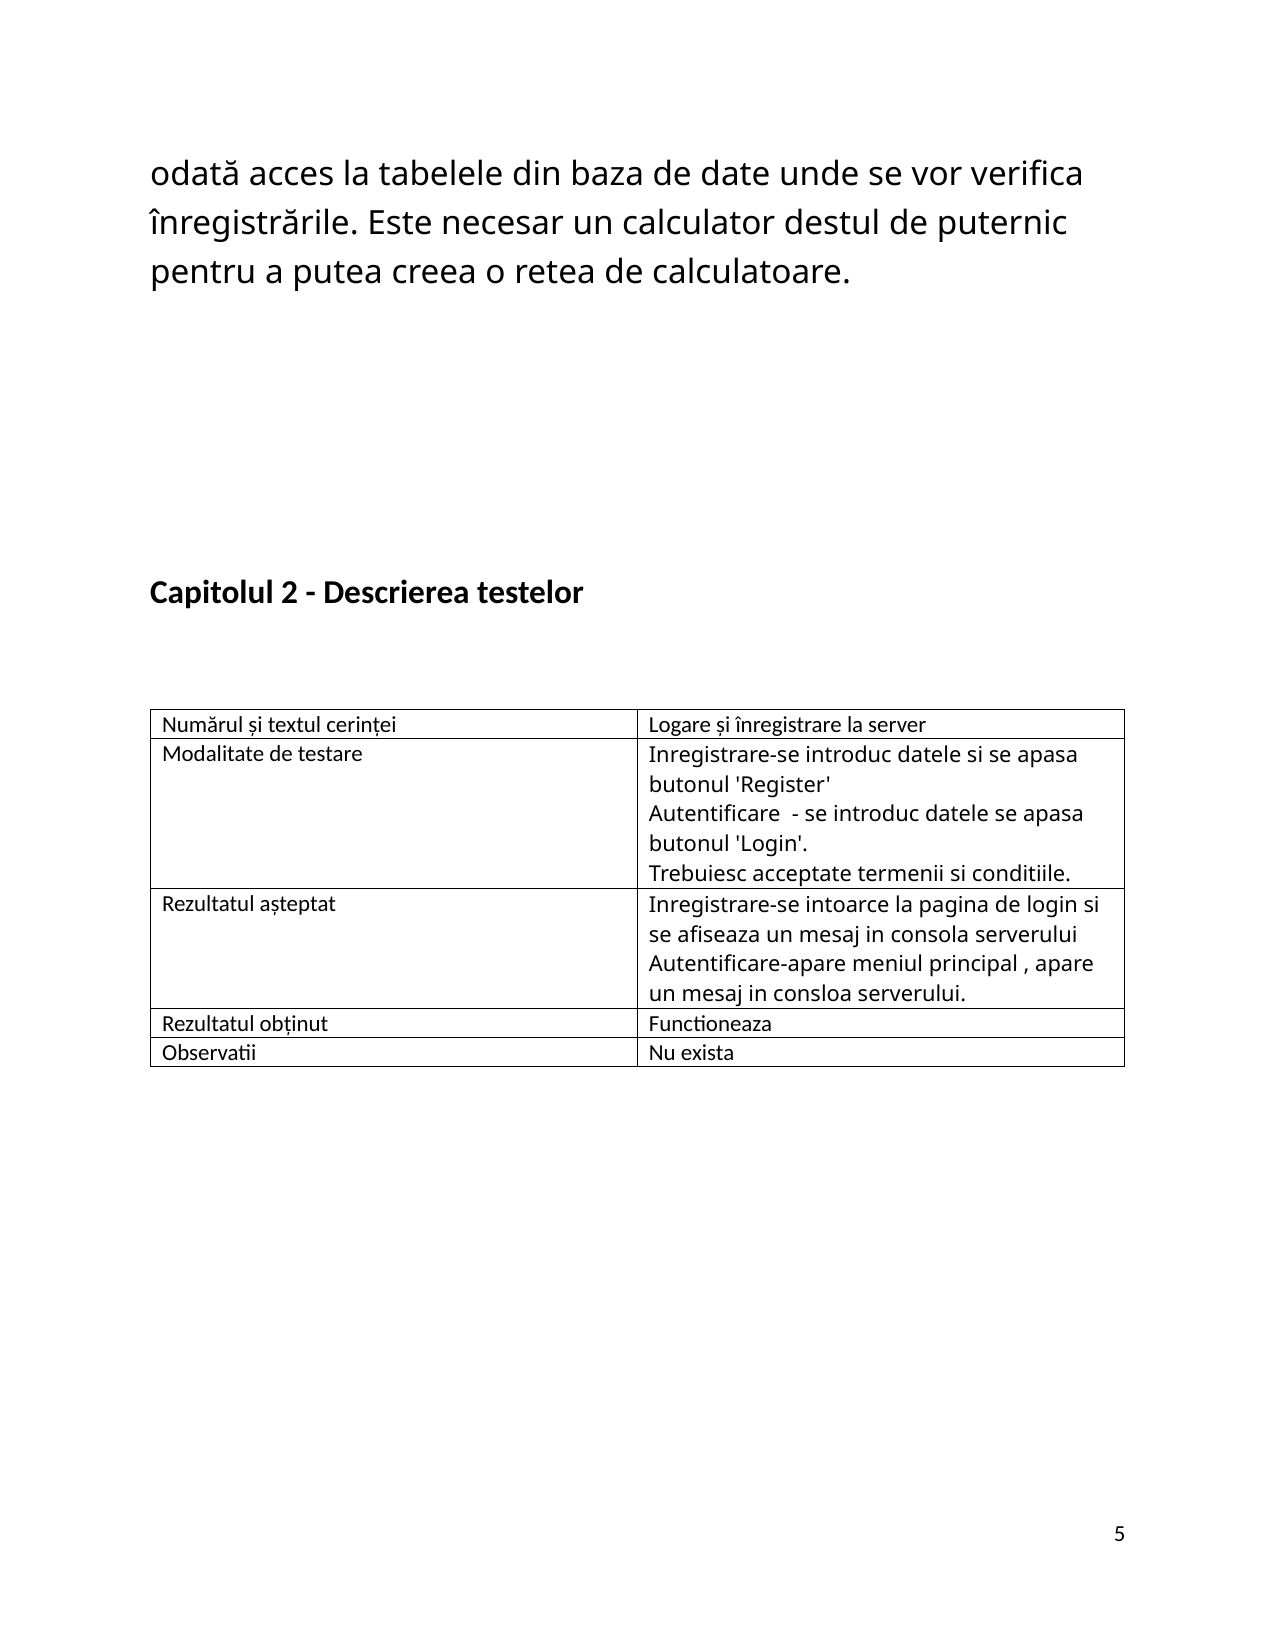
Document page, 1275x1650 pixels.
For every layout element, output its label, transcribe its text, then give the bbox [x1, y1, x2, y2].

subtitle Capitolul 2 - Descrierea testelor [150, 571, 1125, 612]
table_cell Modalitate de testare [151, 739, 637, 888]
table_cell Rezultatul așteptat [151, 889, 637, 1008]
table_header Numărul și textul cerinței [151, 710, 637, 738]
table_cell Inregistrare-se introduc datele si se apasa butonul 'Register' Autentificare - se introduc datele se apasa butonul 'Login'. Trebuiesc acceptate termenii si conditiile. [638, 739, 1124, 888]
table_header Logare și înregistrare la server [638, 710, 1124, 738]
table_cell Inregistrare-se intoarce la pagina de login si se afiseaza un mesaj in consola serverului Autentificare-apare meniul principal , apare un mesaj in consloa serverului. [638, 889, 1124, 1008]
table_cell Functioneaza [638, 1009, 1124, 1037]
table_cell Nu exista [638, 1038, 1124, 1066]
table_cell Observatii [151, 1038, 637, 1066]
table_cell Rezultatul obținut [151, 1009, 637, 1037]
